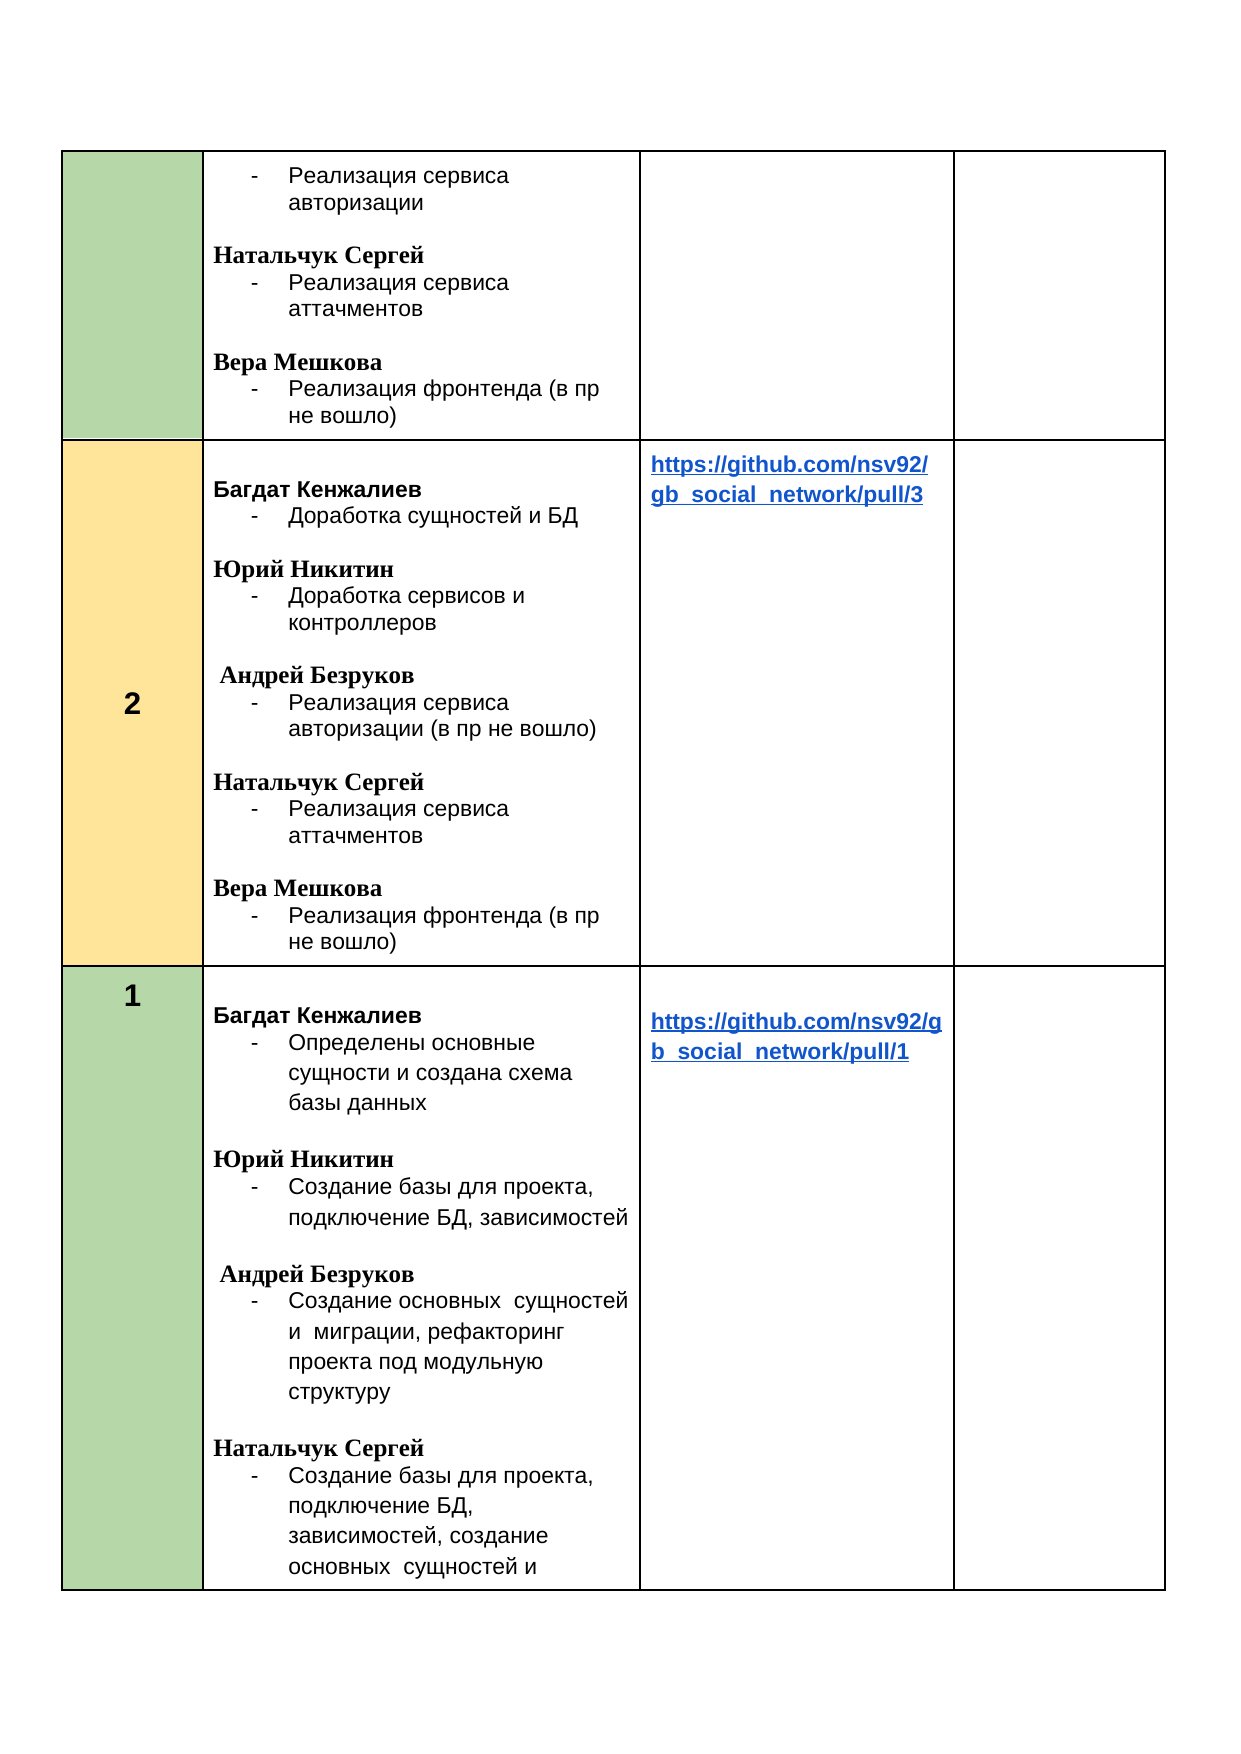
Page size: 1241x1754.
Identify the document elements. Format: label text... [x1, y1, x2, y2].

table_cell Багдат Кенжалиев Доработка сущностей и БД Юрий Никитин Доработка сервисов и контроллеров Андрей Безруков Реализация сервиса авторизации (в пр не вошло) Натальчук Сергей Реализация сервиса аттачментов Вера Мешкова Реализация фронтенда (в пр не вошло) [204, 441, 639, 965]
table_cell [641, 967, 953, 1589]
table_cell [955, 441, 1164, 965]
table_cell 1 [63, 967, 202, 1589]
table_cell [955, 967, 1164, 1589]
table_cell 2 [63, 441, 202, 965]
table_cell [204, 152, 639, 438]
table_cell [641, 152, 953, 438]
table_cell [204, 967, 639, 1589]
table_cell https://github.com/nsv92/gb_social_network/pull/3 [641, 441, 953, 965]
table_cell [955, 152, 1164, 438]
table_cell 3 [63, 152, 202, 438]
